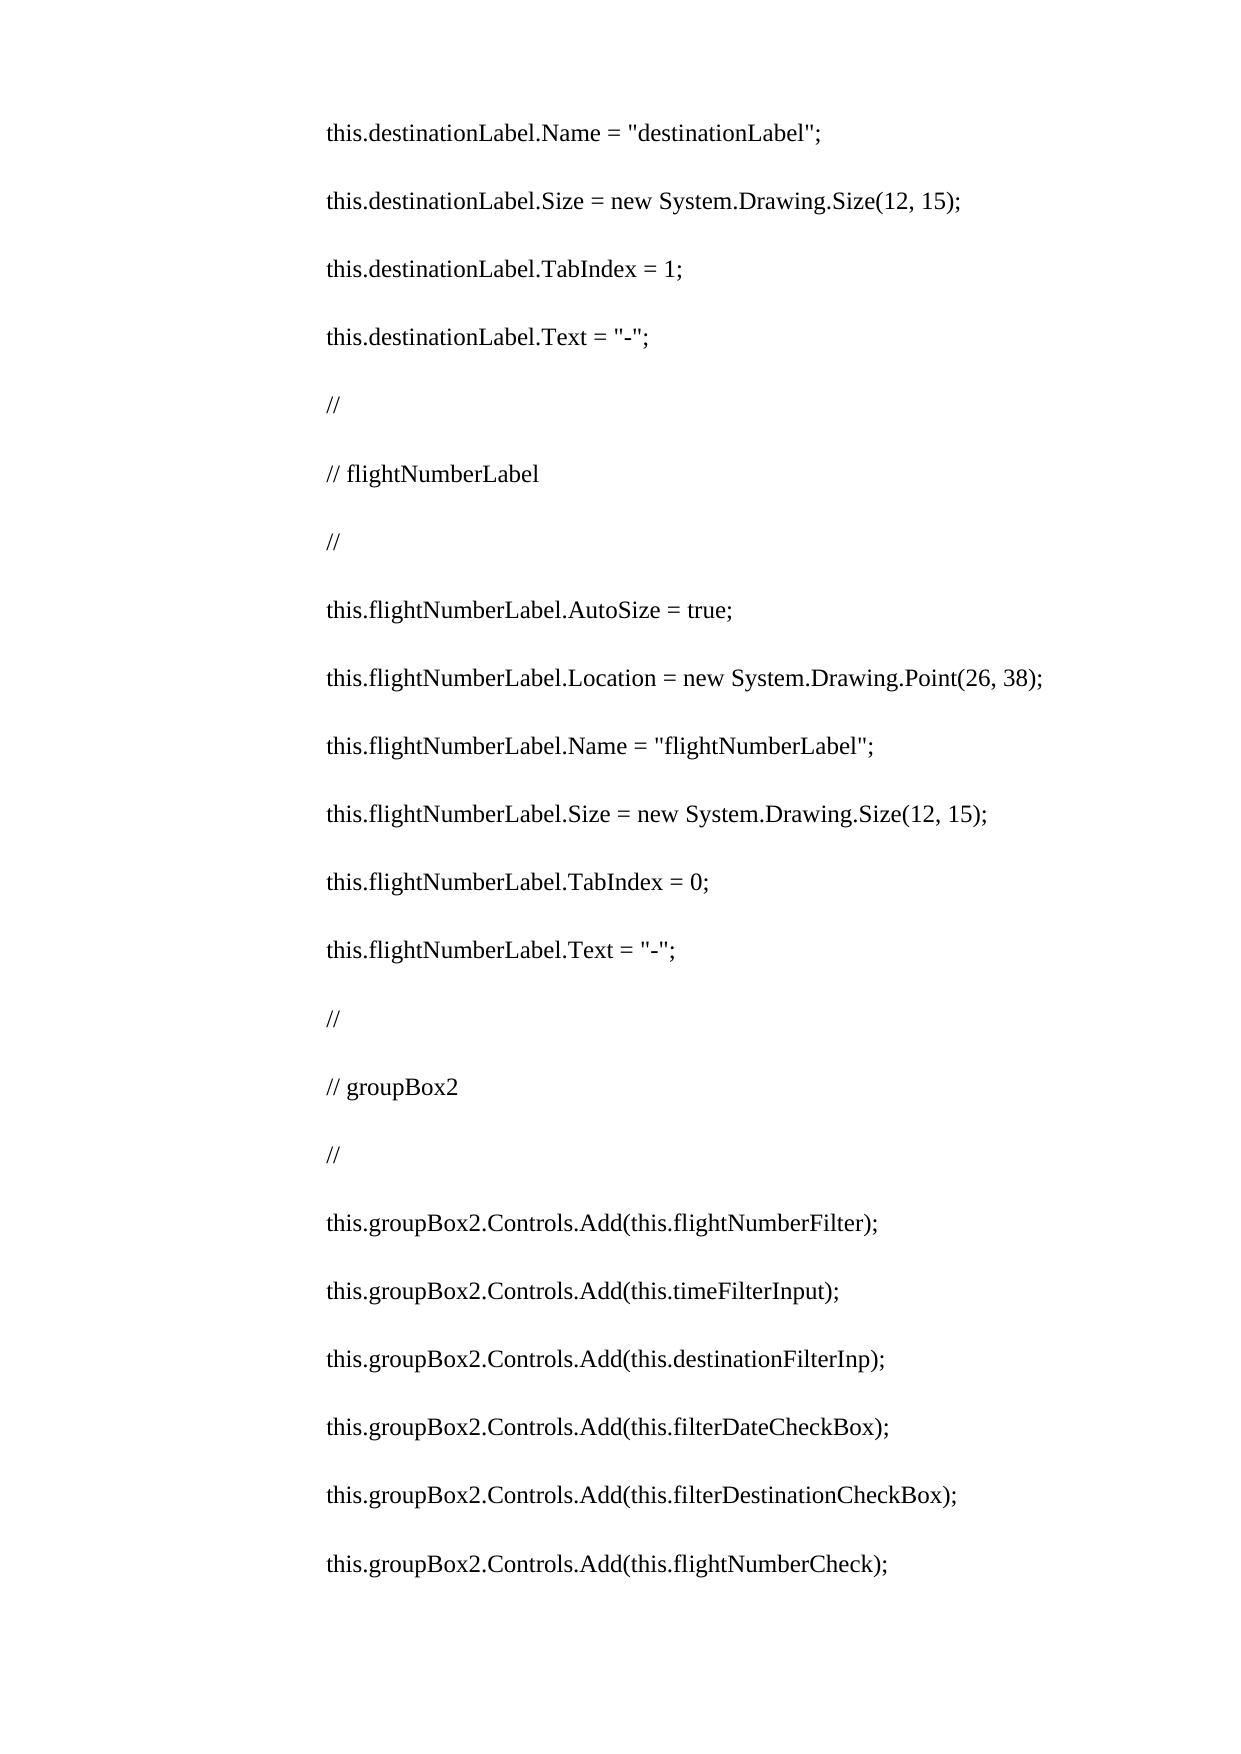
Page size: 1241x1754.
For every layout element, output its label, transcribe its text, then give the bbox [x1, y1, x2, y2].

text this.flightNumberLabel.Text = "-"; [177, 936, 1122, 964]
text this.destinationLabel.Name = "destinationLabel"; [177, 118, 1122, 147]
text // [177, 1140, 1122, 1169]
text this.destinationLabel.TabIndex = 1; [177, 254, 1122, 283]
text this.groupBox2.Controls.Add(this.timeFilterInput); [177, 1276, 1122, 1305]
text this.flightNumberLabel.Location = new System.Drawing.Point(26, 38); [177, 663, 1122, 692]
text this.flightNumberLabel.Name = "flightNumberLabel"; [177, 731, 1122, 760]
text // [177, 1004, 1122, 1032]
text this.groupBox2.Controls.Add(this.filterDestinationCheckBox); [177, 1481, 1122, 1509]
text this.destinationLabel.Size = new System.Drawing.Size(12, 15); [177, 186, 1122, 215]
text this.flightNumberLabel.Size = new System.Drawing.Size(12, 15); [177, 799, 1122, 828]
text this.groupBox2.Controls.Add(this.filterDateCheckBox); [177, 1412, 1122, 1441]
text this.groupBox2.Controls.Add(this.destinationFilterInp); [177, 1344, 1122, 1373]
text // groupBox2 [177, 1072, 1122, 1101]
text this.destinationLabel.Text = "-"; [177, 322, 1122, 351]
text this.flightNumberLabel.TabIndex = 0; [177, 867, 1122, 896]
text // [177, 391, 1122, 419]
text this.flightNumberLabel.AutoSize = true; [177, 595, 1122, 624]
text // [177, 527, 1122, 556]
text // flightNumberLabel [177, 459, 1122, 487]
text this.groupBox2.Controls.Add(this.flightNumberCheck); [177, 1549, 1122, 1577]
text this.groupBox2.Controls.Add(this.flightNumberFilter); [177, 1208, 1122, 1237]
